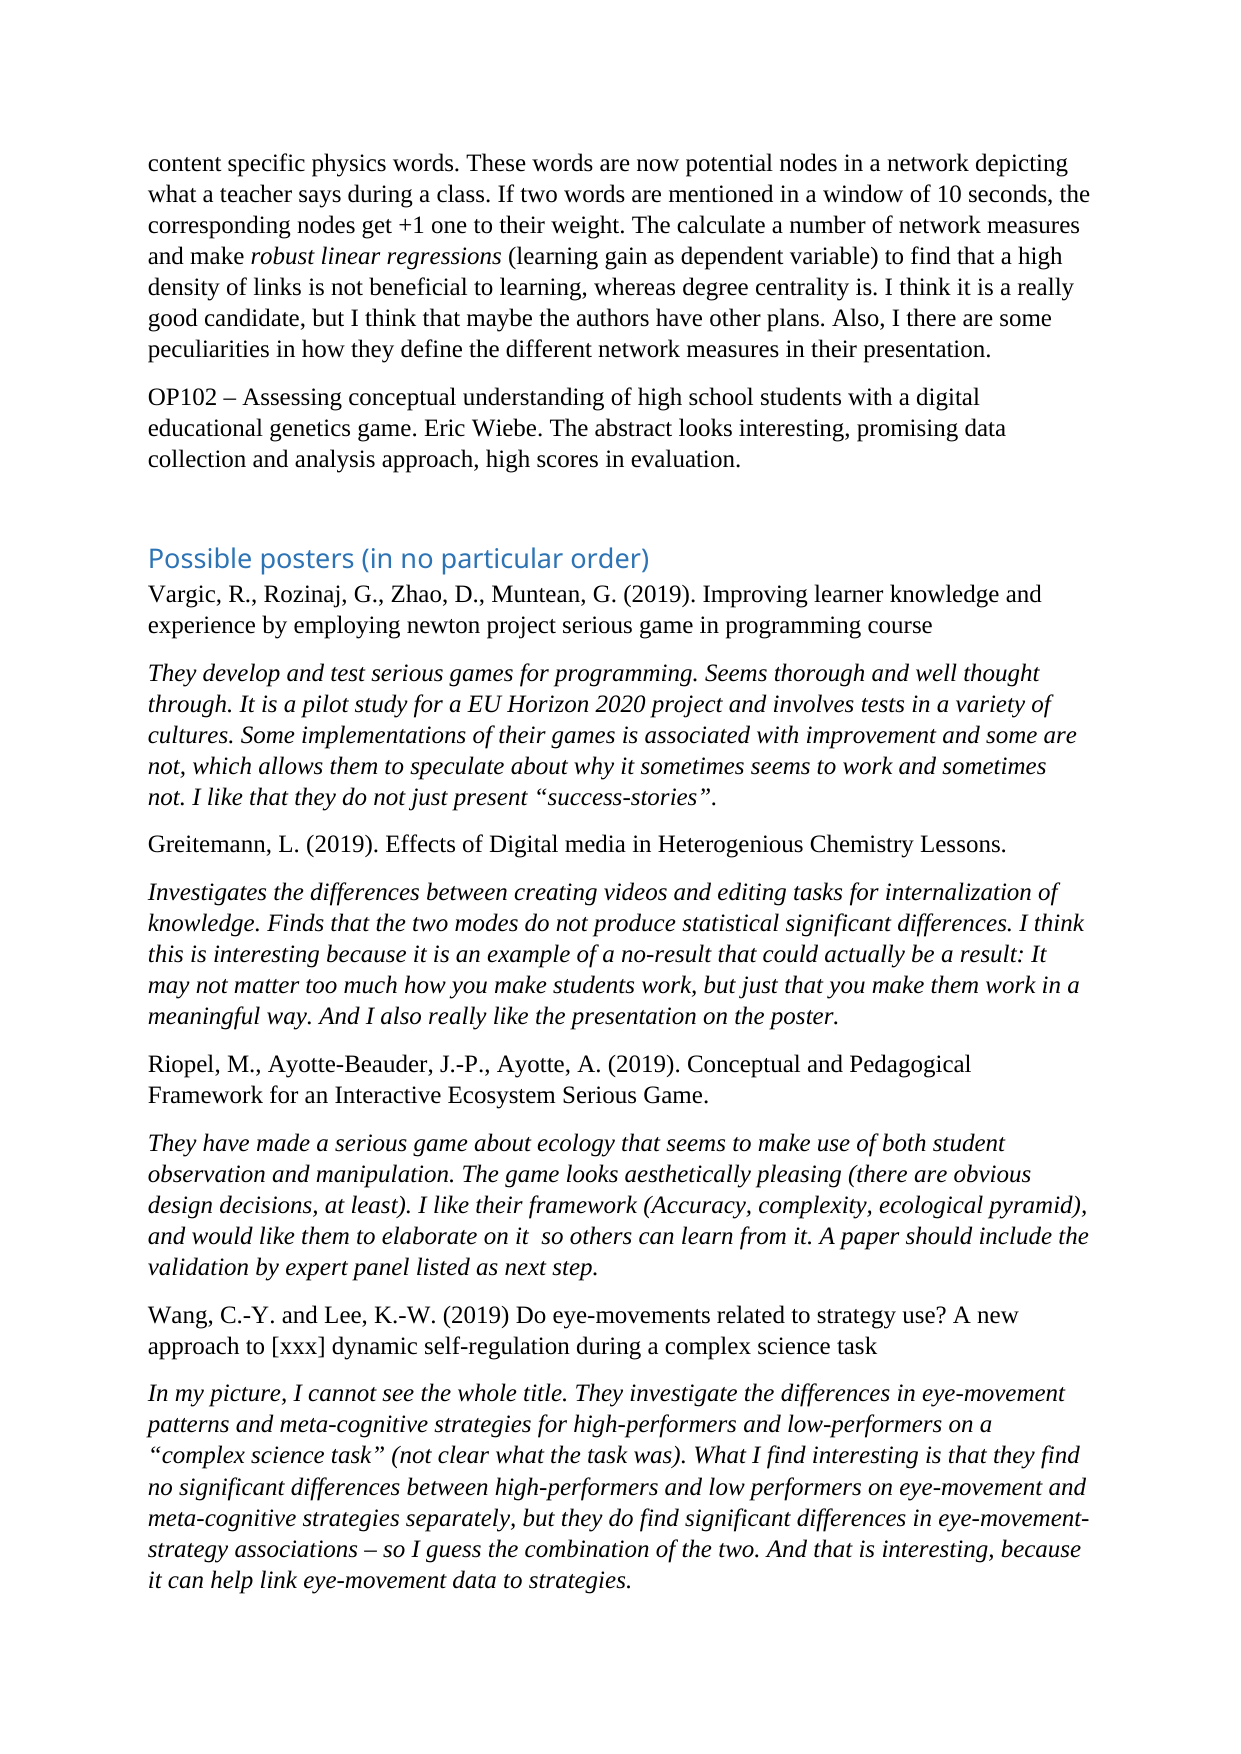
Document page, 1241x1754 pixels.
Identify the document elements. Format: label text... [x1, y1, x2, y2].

text Vargic, R., Rozinaj, G., Zhao, D., Muntean, G. (2019). Improving learner knowledge and experience by employing newton project serious game in programming course [148, 579, 1093, 639]
text Wang, C.-Y. and Lee, K.-W. (2019) Do eye-movements related to strategy use? A new approach to [xxx] dynamic self-regulation during a complex science task [148, 1300, 1093, 1359]
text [148, 148, 1093, 363]
text Riopel, M., Ayotte-Beauder, J.-P., Ayotte, A. (2019). Conceptual and Pedagogical Framework for an Interactive Ecosystem Serious Game. [148, 1049, 1093, 1109]
text Greitemann, L. (2019). Effects of Digital media in Heterogenious Chemistry Lessons. [148, 829, 1093, 858]
text OP102 – Assessing conceptual understanding of high school students with a digital educational genetics game. Eric Wiebe. The abstract looks interesting, promising data collection and analysis approach, high scores in evaluation. [148, 382, 1093, 472]
text They have made a serious game about ecology that seems to make use of both student observation and manipulation. The game looks aesthetically pleasing (there are obvious design decisions, at least). I like their framework (Accuracy, complexity, ecological pyramid), and would like them to elaborate on it so others can learn from it. A paper should include the validation by expert panel listed as next step. [148, 1128, 1093, 1281]
subtitle Possible posters (in no particular order) [148, 539, 1093, 576]
text Investigates the differences between creating videos and editing tasks for internalization of knowledge. Finds that the two modes do not produce statistical significant differences. I think this is interesting because it is an example of a no-result that could actually be a result: It may not matter too much how you make students work, but just that you make them work in a meaningful way. And I also really like the presentation on the poster. [148, 877, 1093, 1030]
text They develop and test serious games for programming. Seems thorough and well thought through. It is a pilot study for a EU Horizon 2020 project and involves tests in a variety of cultures. Some implementations of their games is associated with improvement and some are not, which allows them to speculate about why it sometimes seems to work and sometimes not. I like that they do not just present “success-stories”. [148, 658, 1093, 811]
text In my picture, I cannot see the whole title. They investigate the differences in eye-movement patterns and meta-cognitive strategies for high-performers and low-performers on a “complex science task” (not clear what the task was). What I find interesting is that they find no significant differences between high-performers and low performers on eye-movement and meta-cognitive strategies separately, but they do find significant differences in eye-movement-strategy associations – so I guess the combination of the two. And that is interesting, because it can help link eye-movement data to strategies. [148, 1378, 1093, 1593]
